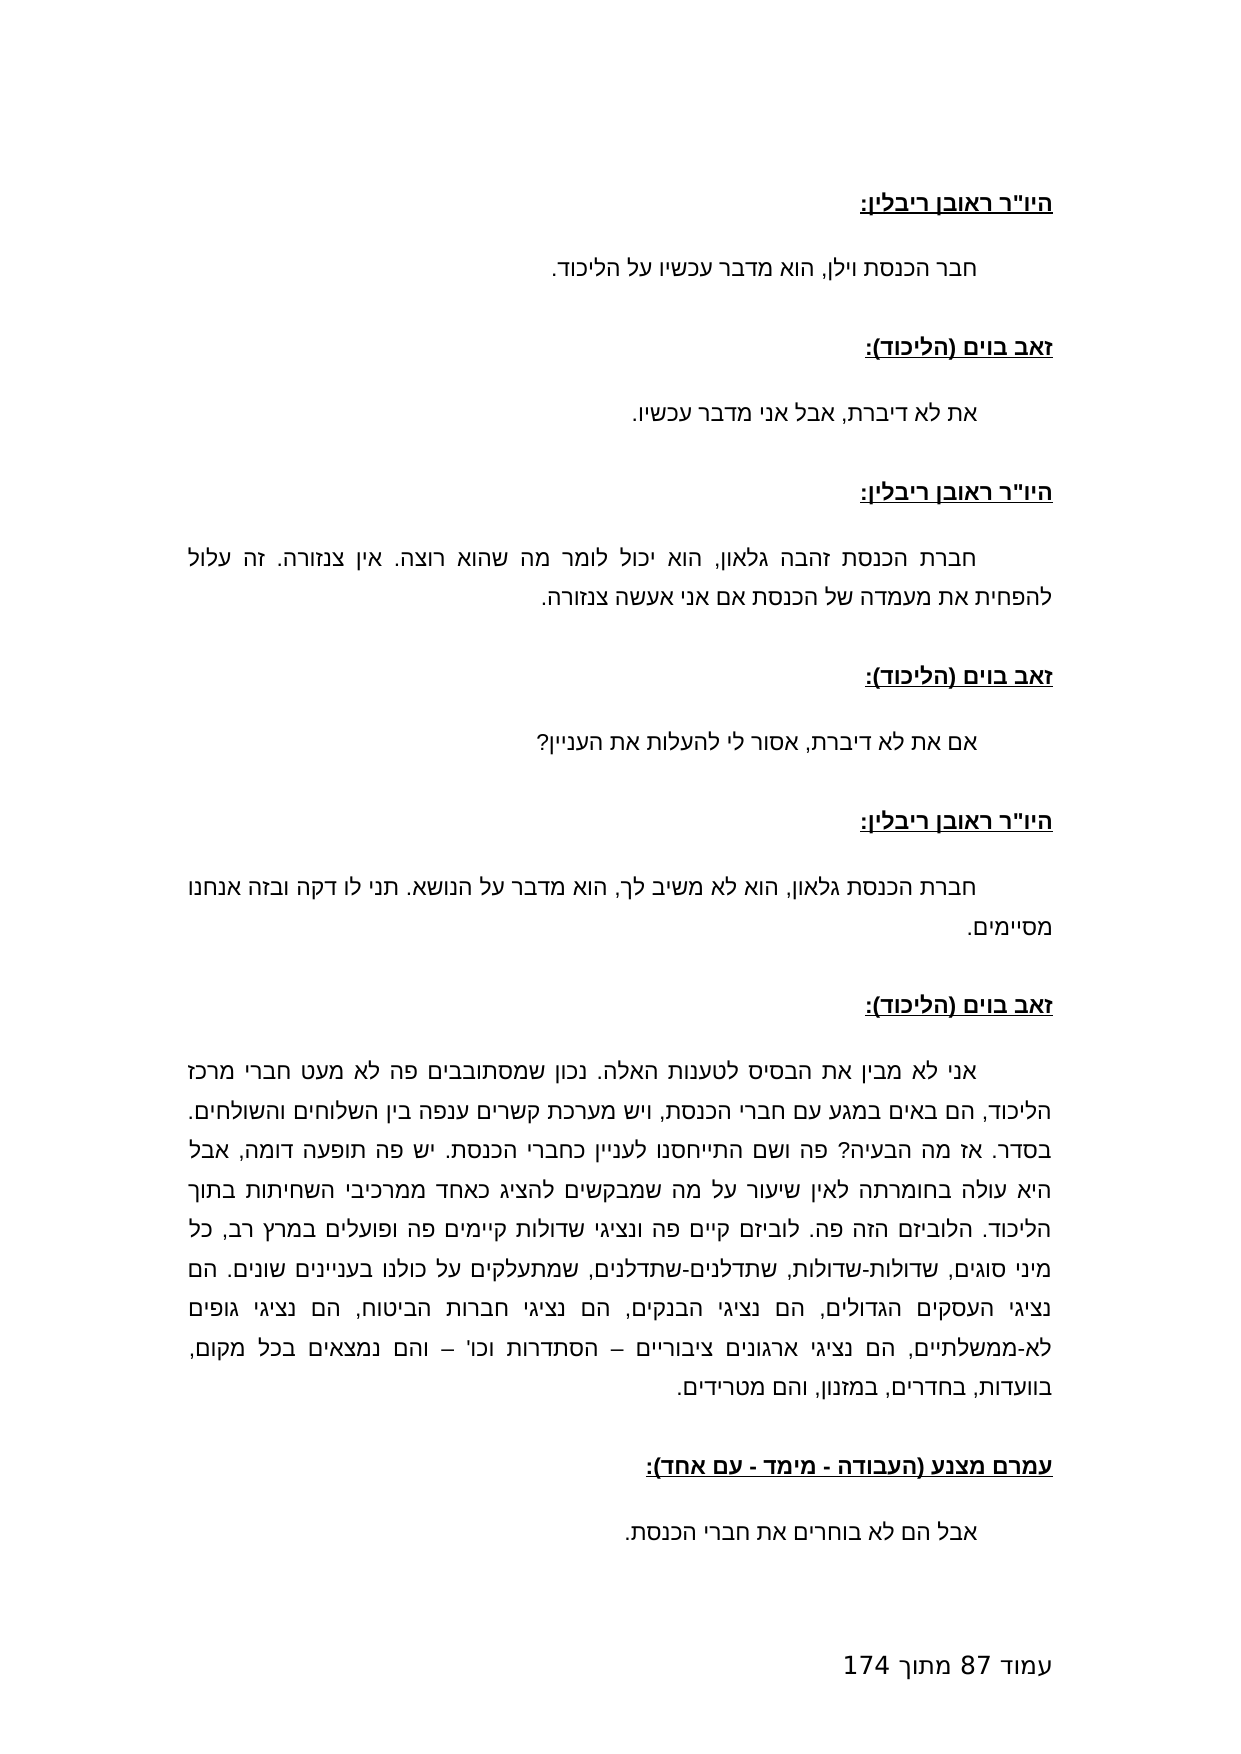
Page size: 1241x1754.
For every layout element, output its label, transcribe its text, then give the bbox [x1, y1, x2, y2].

text זאב בוים (הליכוד): [187, 992, 1053, 1019]
text אם את לא דיברת, אסור לי להעלות את העניין? [187, 729, 1053, 756]
text היו"ר ראובן ריבלין: [187, 808, 1053, 834]
text זאב בוים (הליכוד): [187, 663, 1053, 690]
text חברת הכנסת זהבה גלאון, הוא יכול לומר מה שהוא רוצה. אין צנזורה. זה עלול להפחית את מעמדה של הכנסת אם אני אעשה צנזורה. [187, 545, 1053, 611]
text את לא דיברת, אבל אני מדבר עכשיו. [187, 400, 1053, 426]
text חבר הכנסת וילן, הוא מדבר עכשיו על הליכוד. [187, 255, 1053, 282]
text אני לא מבין את הבסיס לטענות האלה. נכון שמסתובבים פה לא מעט חברי מרכז הליכוד, הם באים במגע עם חברי הכנסת, ויש מערכת קשרים ענפה בין השלוחים והשולחים. בסדר. אז מה הבעיה? פה ושם התייחסנו לעניין כחברי הכנסת. יש פה תופעה דומה, אבל היא עולה בחומרתה לאין שיעור על מה שמבקשים להציג כאחד ממרכיבי השחיתות בתוך הליכוד. הלוביזם הזה פה. לוביזם קיים פה ונציגי שדולות קיימים פה ופועלים במרץ רב, כל מיני סוגים, שדולות-שדולות, שתדלנים-שתדלנים, שמתעלקים על כולנו בעניינים שונים. הם נציגי העסקים הגדולים, הם נציגי הבנקים, הם נציגי חברות הביטוח, הם נציגי גופים לא-ממשלתיים, הם נציגי ארגונים ציבוריים – הסתדרות וכו' – והם נמצאים בכל מקום, בוועדות, בחדרים, במזנון, והם מטרידים. [187, 1058, 1053, 1400]
text היו"ר ראובן ריבלין: [187, 189, 1053, 216]
text אבל הם לא בוחרים את חברי הכנסת. [187, 1519, 1053, 1545]
text זאב בוים (הליכוד): [187, 334, 1053, 361]
text היו"ר ראובן ריבלין: [187, 479, 1053, 505]
text עמרם מצנע (העבודה - מימד - עם אחד): [187, 1453, 1053, 1479]
text חברת הכנסת גלאון, הוא לא משיב לך, הוא מדבר על הנושא. תני לו דקה ובזה אנחנו מסיימים. [187, 874, 1053, 940]
